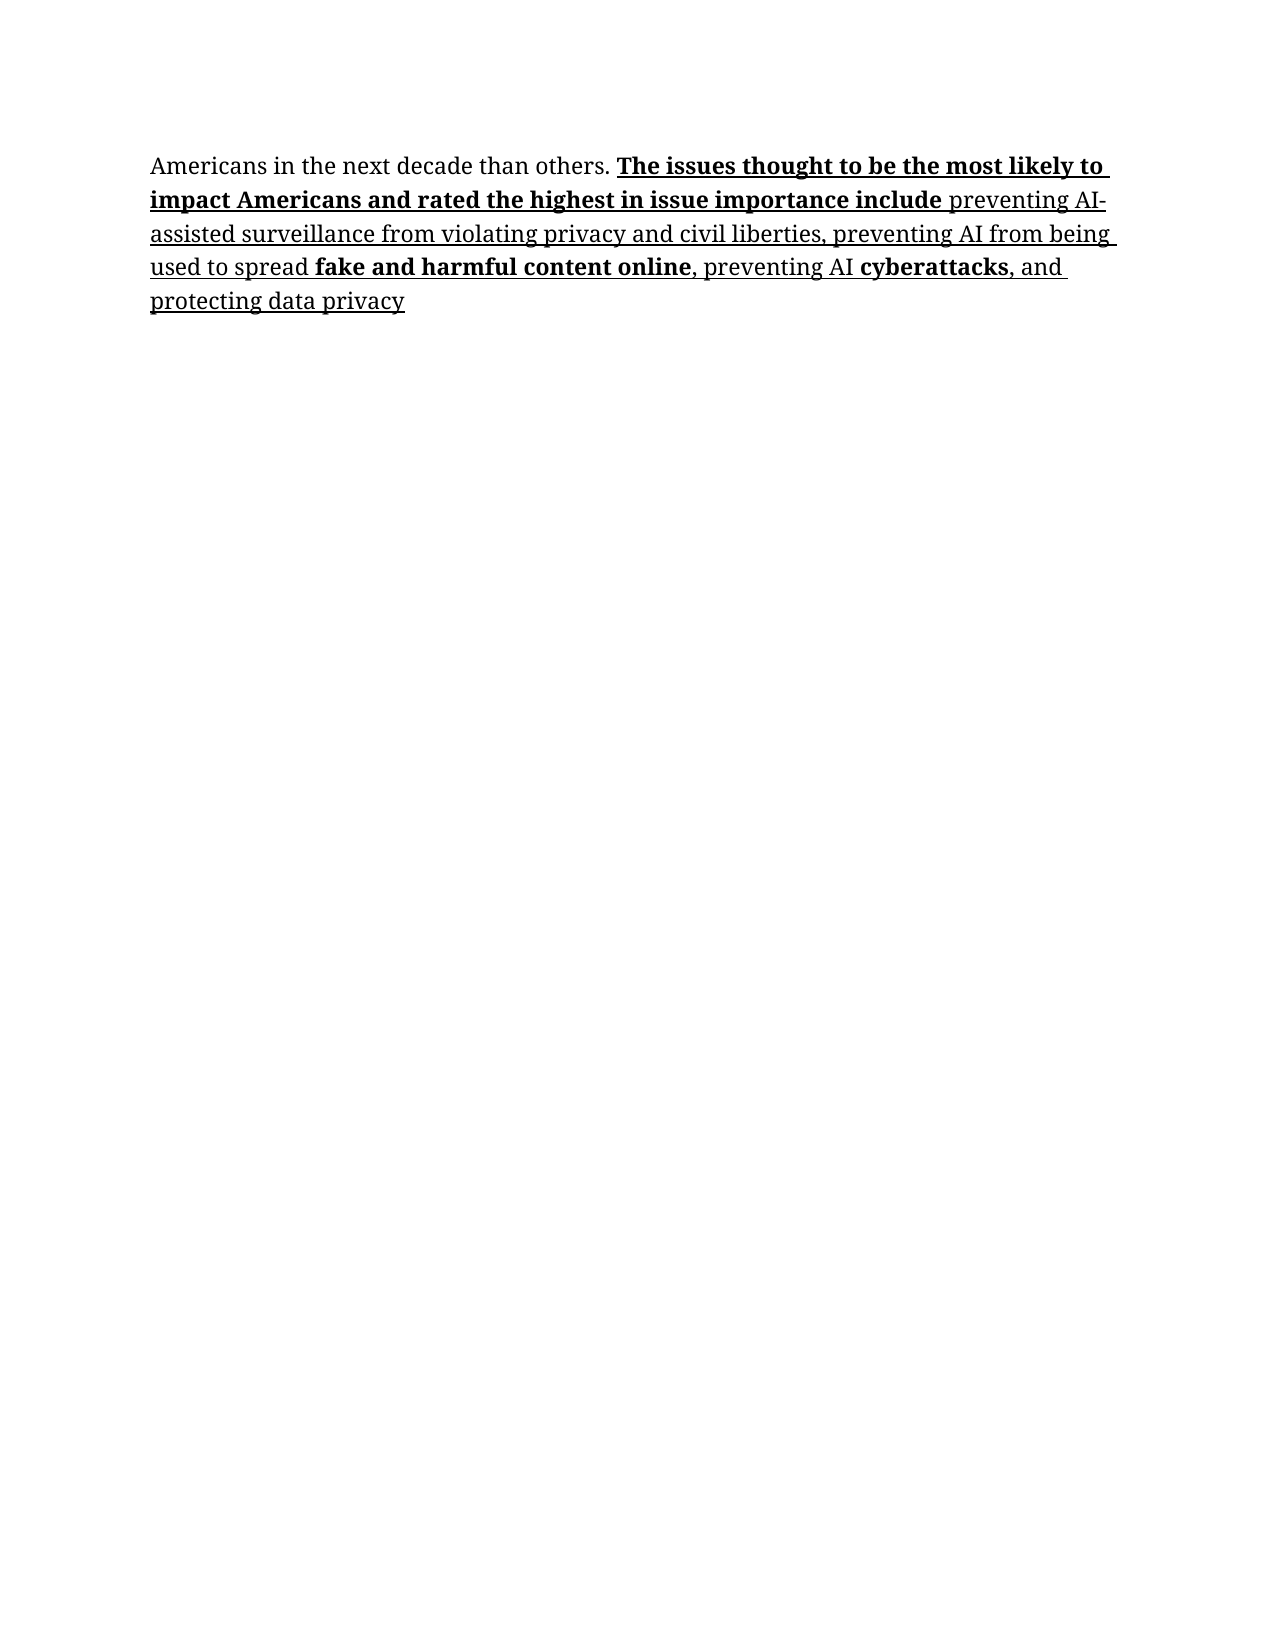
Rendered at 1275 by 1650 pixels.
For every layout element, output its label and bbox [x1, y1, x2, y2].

text [150, 150, 1125, 316]
